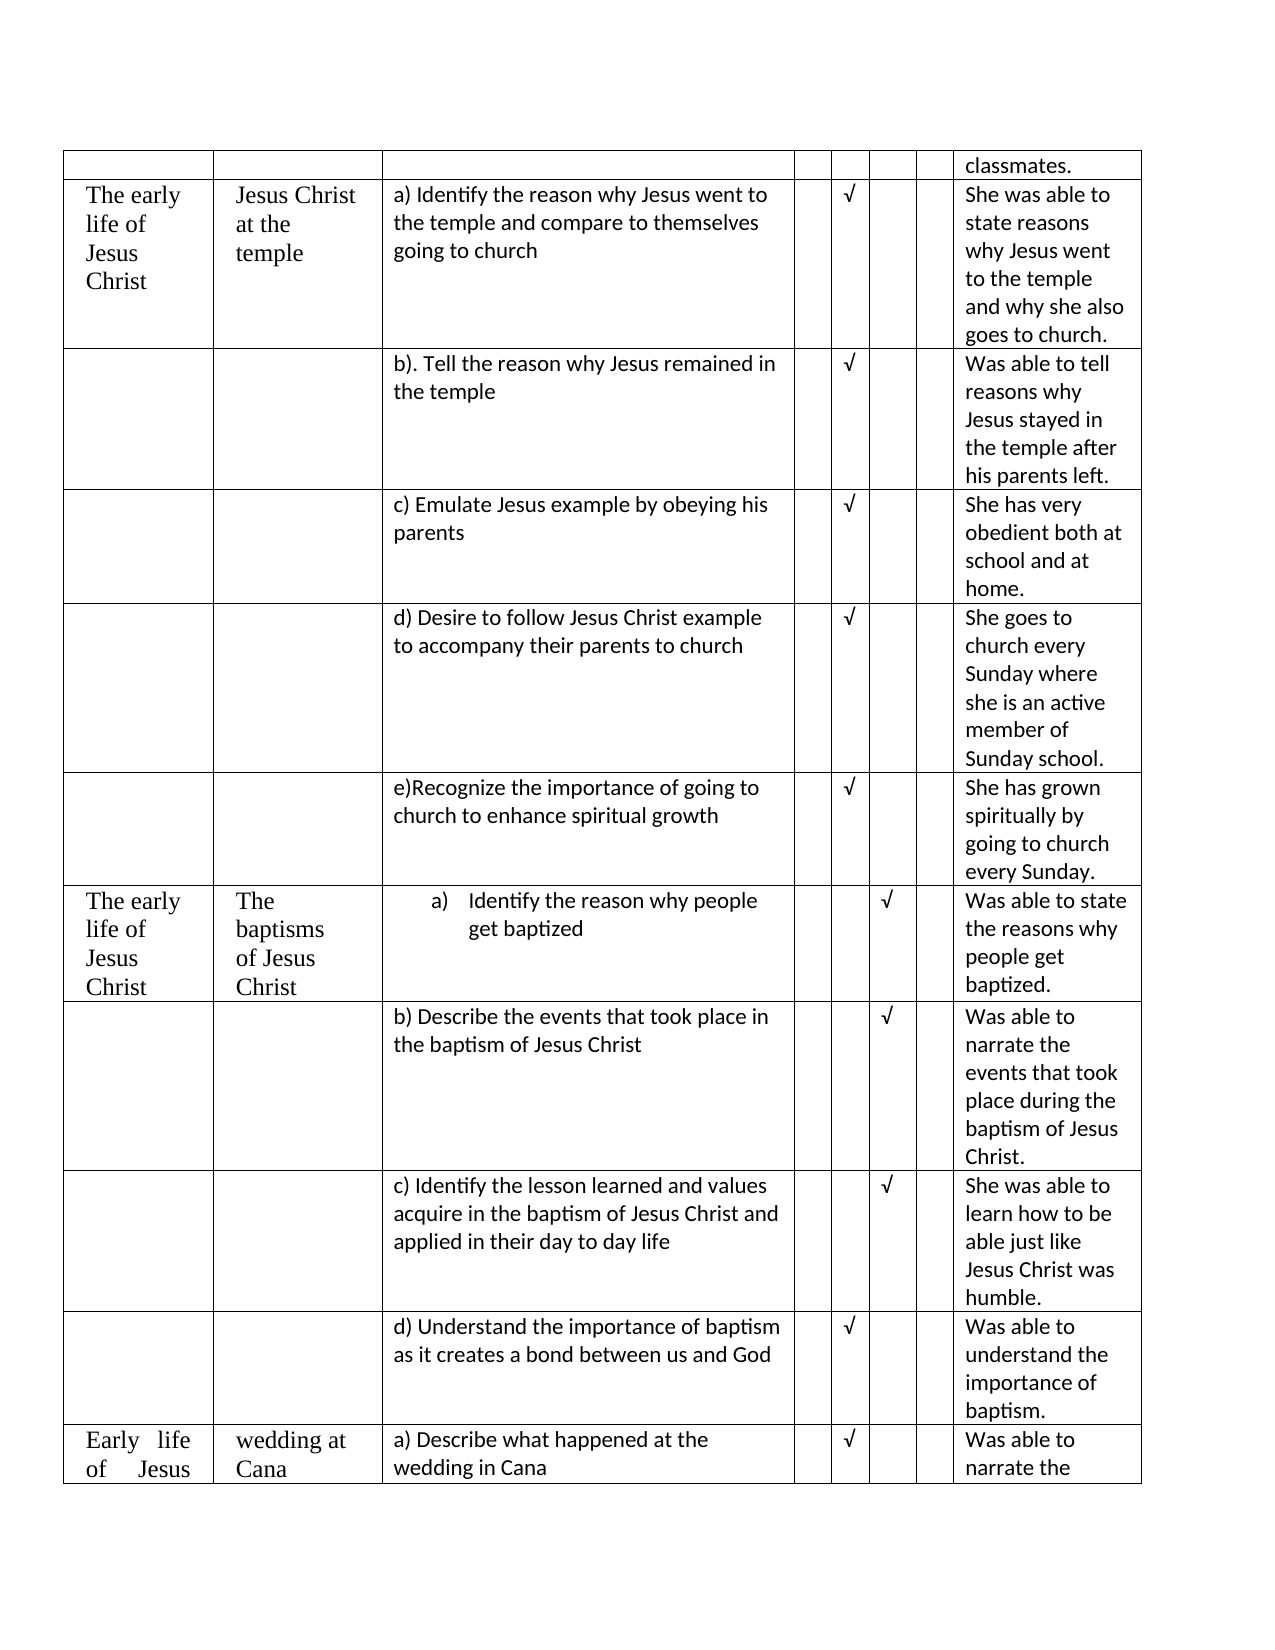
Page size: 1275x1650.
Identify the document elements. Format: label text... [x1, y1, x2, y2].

table_cell [870, 151, 916, 179]
table_cell √ [870, 1002, 916, 1170]
table_cell [870, 349, 916, 489]
table_cell √ [832, 490, 869, 602]
table_cell [795, 886, 831, 1001]
table_cell [917, 151, 953, 179]
table_cell [870, 1425, 916, 1483]
table_cell d) Desire to follow Jesus Christ example to accompany their parents to church [383, 604, 794, 772]
table_cell [795, 151, 831, 179]
table_cell [870, 773, 916, 885]
table_cell [917, 490, 953, 602]
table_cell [954, 1425, 1141, 1483]
table_cell [917, 604, 953, 772]
table_cell [64, 773, 213, 885]
table_cell √ [832, 180, 869, 348]
table_cell Was able to understand the importance of baptism. [954, 1312, 1141, 1424]
table_cell √ [832, 773, 869, 885]
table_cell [64, 1425, 213, 1483]
table_cell [64, 1312, 213, 1424]
table_cell [832, 1171, 869, 1311]
table_cell The early life of Jesus Christ [64, 180, 213, 348]
table_cell [795, 1312, 831, 1424]
table_cell [917, 886, 953, 1001]
table_cell [214, 1002, 382, 1170]
table_cell [917, 1171, 953, 1311]
table_cell [795, 604, 831, 772]
table_cell wedding at Cana [214, 1425, 382, 1483]
table_cell She goes to church every Sunday where she is an active member of Sunday school. [954, 604, 1141, 772]
table_cell d) Understand the importance of baptism as it creates a bond between us and God [383, 1312, 794, 1424]
table_cell e)Recognize the importance of going to church to enhance spiritual growth [383, 773, 794, 885]
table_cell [954, 151, 1141, 179]
table_cell [832, 886, 869, 1001]
table_cell [917, 180, 953, 348]
table_cell [214, 151, 382, 179]
table_cell a) Identify the reason why Jesus went to the temple and compare to themselves going to church [383, 180, 794, 348]
table_cell [795, 1425, 831, 1483]
table_cell The baptisms of Jesus Christ [214, 886, 382, 1001]
table_cell [917, 1002, 953, 1170]
table_cell [795, 773, 831, 885]
table_cell [870, 180, 916, 348]
table_cell The early life of Jesus Christ [64, 886, 213, 1001]
table_cell [214, 490, 382, 602]
table_cell [795, 1171, 831, 1311]
table_cell [795, 1002, 831, 1170]
table_cell [832, 1002, 869, 1170]
table_cell Identify the reason why people get baptized [383, 886, 794, 1001]
table_cell [214, 1171, 382, 1311]
table_cell [64, 349, 213, 489]
table_cell b). Tell the reason why Jesus remained in the temple [383, 349, 794, 489]
table_cell [795, 349, 831, 489]
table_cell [383, 1425, 794, 1483]
table_cell [870, 490, 916, 602]
table_cell She was able to learn how to be able just like Jesus Christ was humble. [954, 1171, 1141, 1311]
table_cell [383, 151, 794, 179]
table_cell [214, 604, 382, 772]
table_cell √ [870, 1171, 916, 1311]
table_cell c) Emulate Jesus example by obeying his parents [383, 490, 794, 602]
table_cell She was able to state reasons why Jesus went to the temple and why she also goes to church. [954, 180, 1141, 348]
table_cell c) Identify the lesson learned and values acquire in the baptism of Jesus Christ and applied in their day to day life [383, 1171, 794, 1311]
table_cell [214, 1312, 382, 1424]
table_cell [214, 773, 382, 885]
table_cell √ [832, 1425, 869, 1483]
table_cell Was able to tell reasons why Jesus stayed in the temple after his parents left. [954, 349, 1141, 489]
table_cell [917, 349, 953, 489]
table_cell √ [832, 604, 869, 772]
table_cell √ [870, 886, 916, 1001]
table_cell √ [832, 349, 869, 489]
table_cell [870, 1312, 916, 1424]
table_cell Jesus Christ at the temple [214, 180, 382, 348]
table_cell √ [832, 1312, 869, 1424]
table_cell Was able to state the reasons why people get baptized. [954, 886, 1141, 1001]
table_cell [917, 1312, 953, 1424]
table_cell [870, 604, 916, 772]
table_cell [64, 1171, 213, 1311]
table_cell [917, 1425, 953, 1483]
table_cell She has grown spiritually by going to church every Sunday. [954, 773, 1141, 885]
table_cell She has very obedient both at school and at home. [954, 490, 1141, 602]
table_cell [64, 151, 213, 179]
table_cell [64, 490, 213, 602]
table_cell √ [832, 151, 869, 179]
table_cell [917, 773, 953, 885]
table_cell b) Describe the events that took place in the baptism of Jesus Christ [383, 1002, 794, 1170]
table_cell Was able to narrate the events that took place during the baptism of Jesus Christ. [954, 1002, 1141, 1170]
table_cell [64, 1002, 213, 1170]
table_cell [795, 180, 831, 348]
table_cell [64, 604, 213, 772]
table_cell [214, 349, 382, 489]
table_cell [795, 490, 831, 602]
